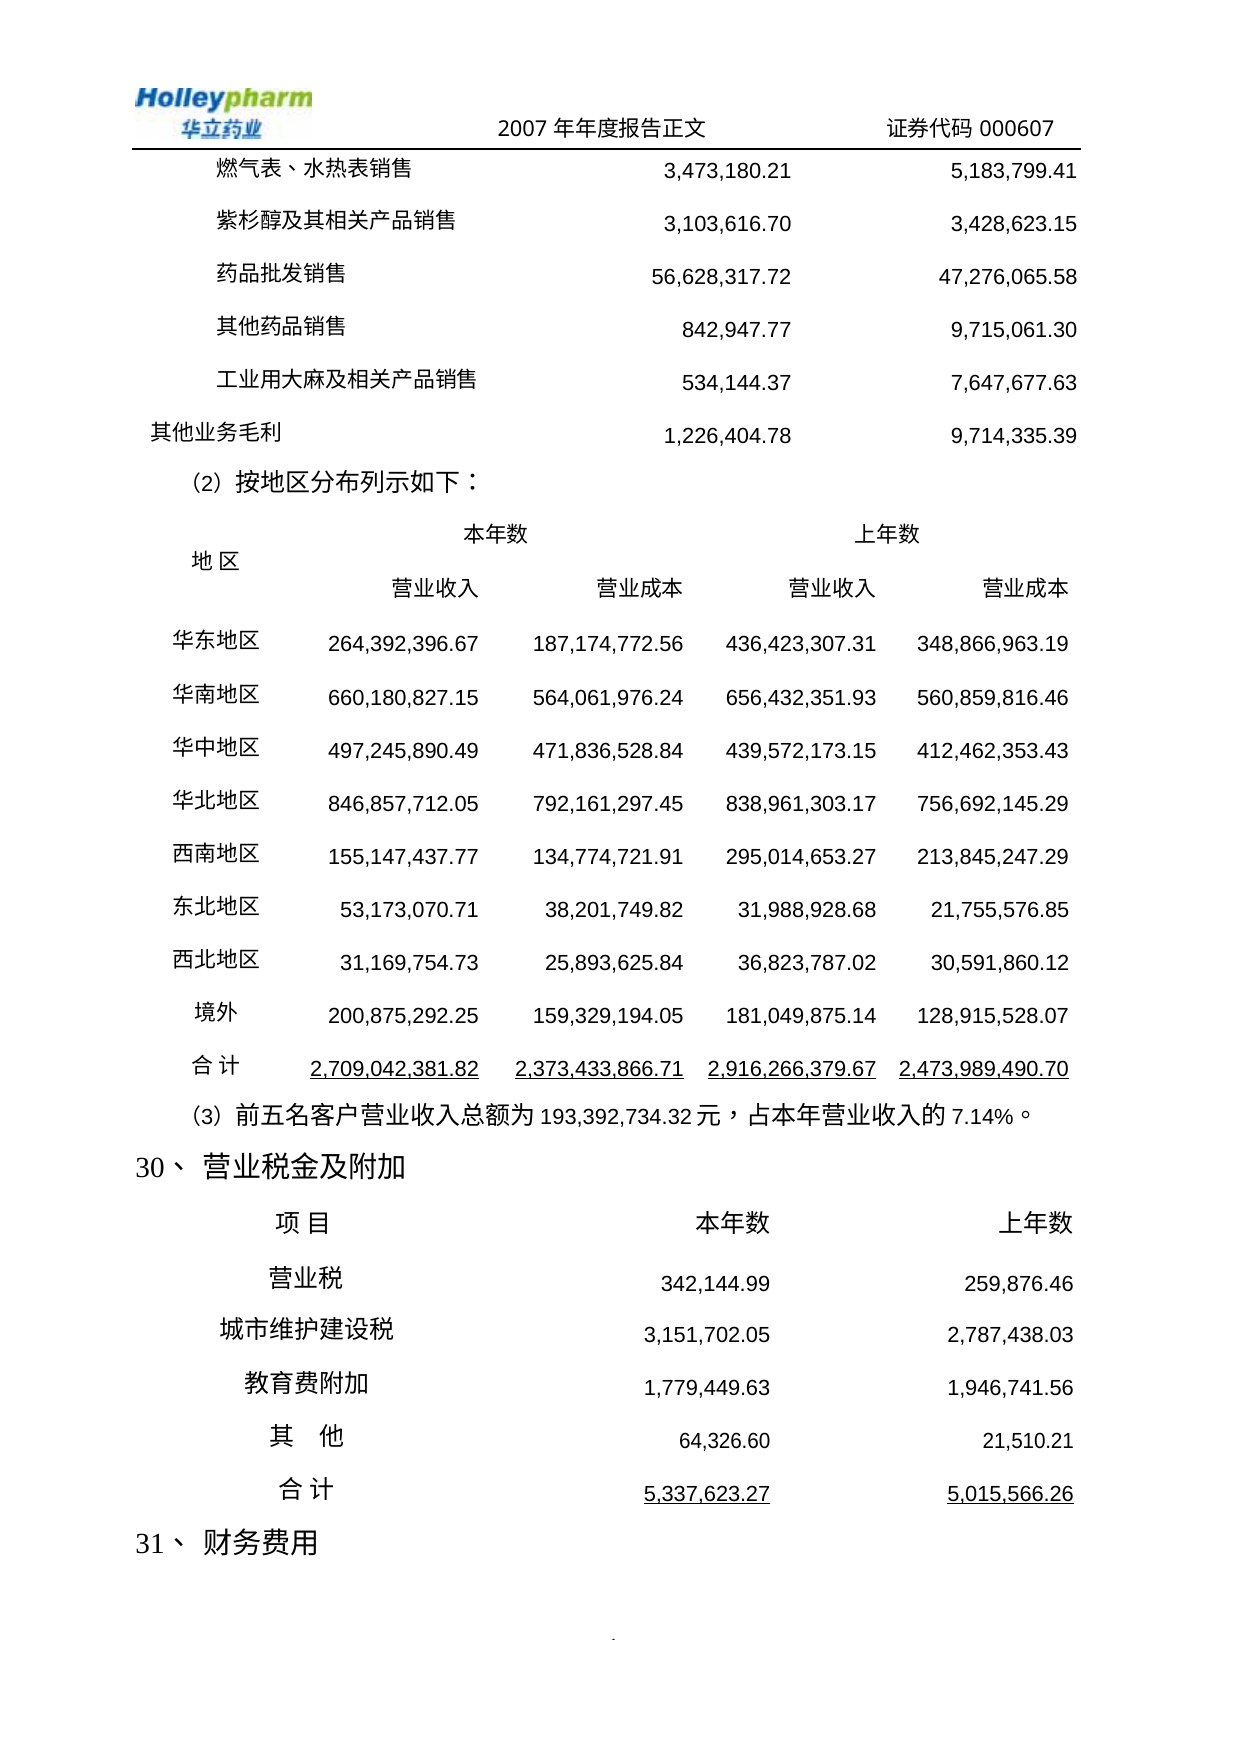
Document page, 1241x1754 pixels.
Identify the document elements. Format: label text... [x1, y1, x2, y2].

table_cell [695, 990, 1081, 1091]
text （3）前五名客户营业收入总额为193,392,734.32元，占本年营业收入的7.14%。 [179, 1098, 1092, 1132]
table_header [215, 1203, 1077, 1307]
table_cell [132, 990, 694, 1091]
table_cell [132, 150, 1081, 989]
text 31、 财务费用 [135, 1522, 1092, 1562]
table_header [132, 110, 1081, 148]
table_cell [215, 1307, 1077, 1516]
subtitle 30、 营业税金及附加 [135, 1146, 1092, 1186]
picture [135, 88, 312, 110]
